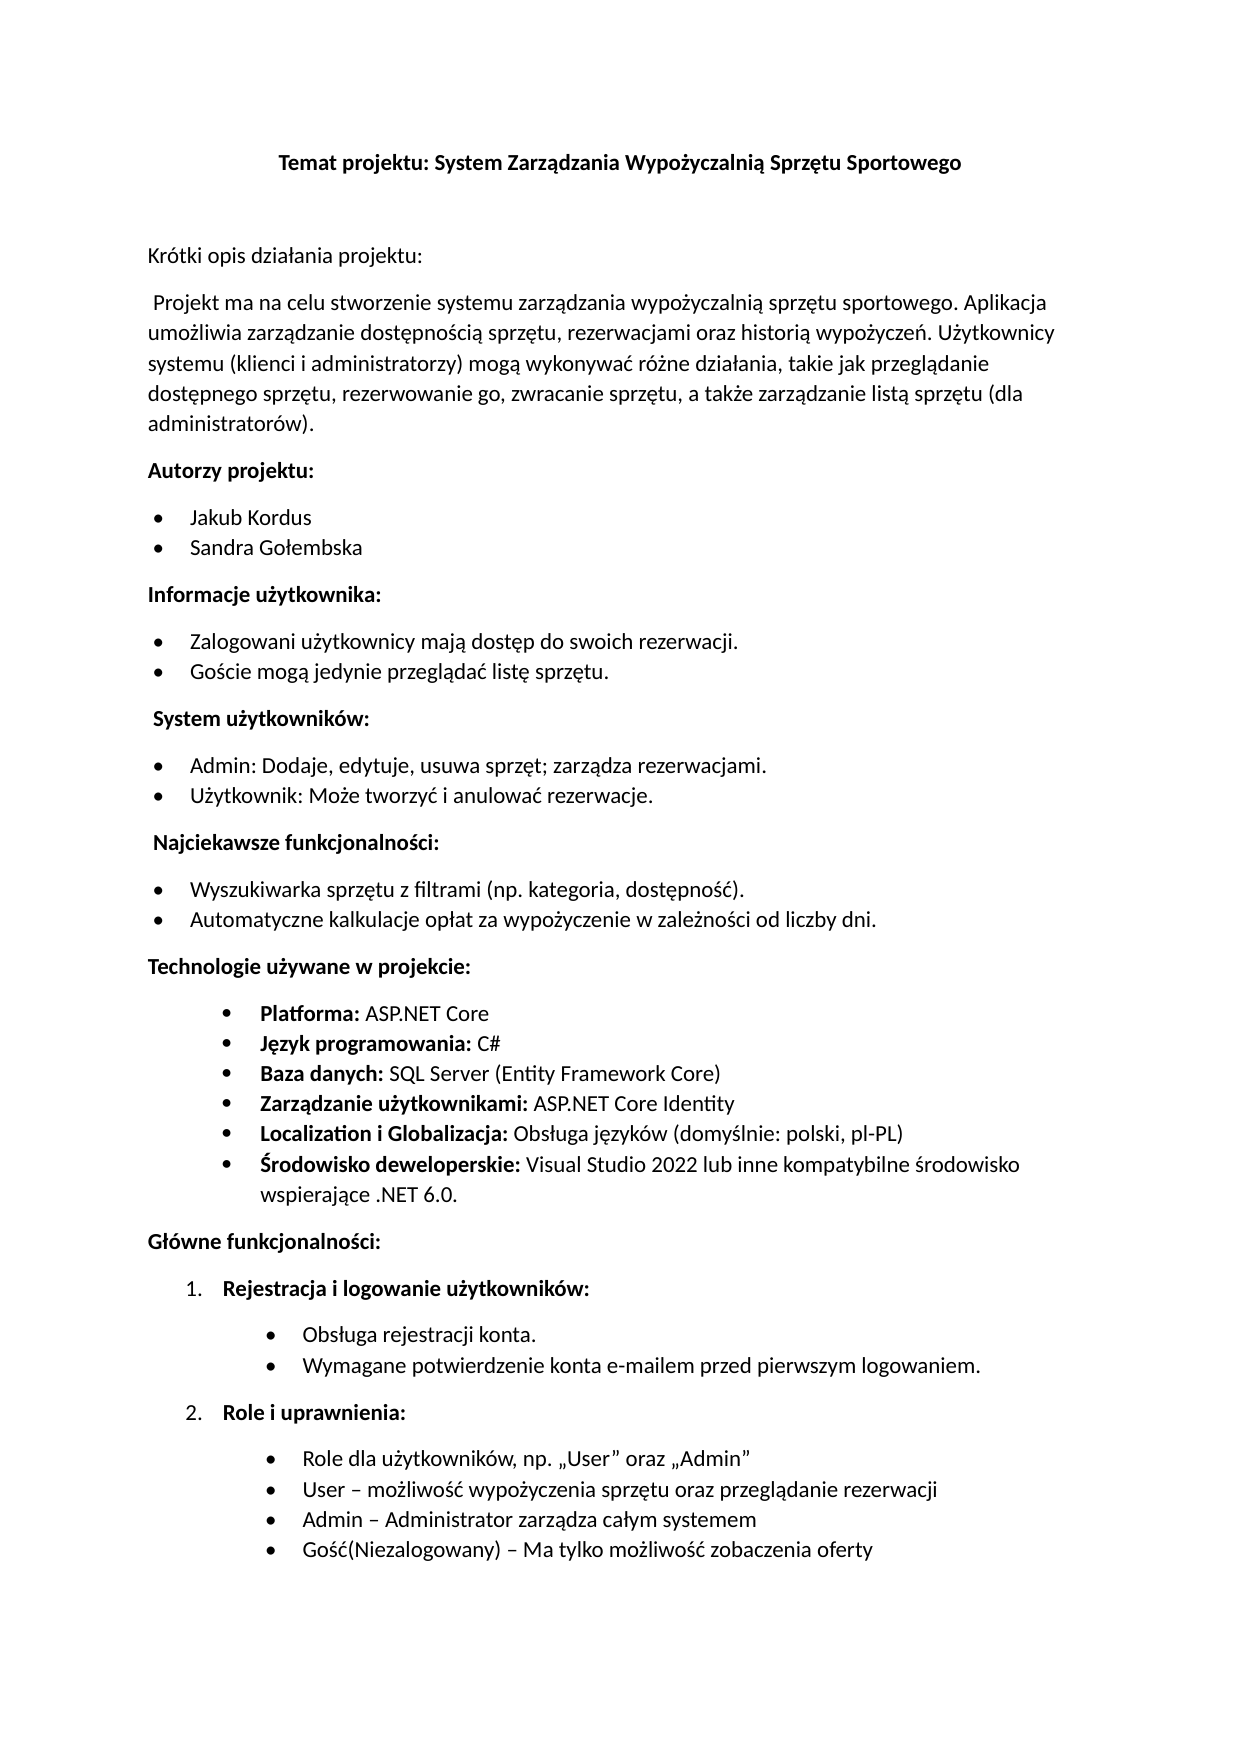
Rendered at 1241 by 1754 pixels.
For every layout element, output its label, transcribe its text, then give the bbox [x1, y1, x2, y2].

text Krótki opis działania projektu: [148, 241, 1093, 269]
list Sandra Gołembska [152, 533, 1093, 561]
list Zarządzanie użytkownikami: ASP.NET Core Identity [223, 1089, 1093, 1117]
list Role dla użytkowników, np. „User” oraz „Admin” [265, 1444, 1093, 1472]
list Wymagane potwierdzenie konta e-mailem przed pierwszym logowaniem. [265, 1351, 1093, 1379]
list Baza danych: SQL Server (Entity Framework Core) [223, 1059, 1093, 1087]
list Język programowania: C# [223, 1029, 1093, 1057]
list Gość(Niezalogowany) – Ma tylko możliwość zobaczenia oferty [265, 1535, 1093, 1563]
text Najciekawsze funkcjonalności: [148, 828, 1093, 856]
text System użytkowników: [148, 704, 1093, 732]
list Platforma: ASP.NET Core [223, 999, 1093, 1027]
list Admin – Administrator zarządza całym systemem [265, 1505, 1093, 1533]
list Admin: Dodaje, edytuje, usuwa sprzęt; zarządza rezerwacjami. [152, 751, 1093, 779]
text Autorzy projektu: [148, 456, 1093, 484]
text Temat projektu: System Zarządzania Wypożyczalnią Sprzętu Sportowego [148, 148, 1093, 176]
text Informacje użytkownika: [148, 580, 1093, 608]
list Role i uprawnienia: [185, 1398, 1093, 1426]
list Użytkownik: Może tworzyć i anulować rezerwacje. [152, 781, 1093, 809]
list Wyszukiwarka sprzętu z filtrami (np. kategoria, dostępność). [152, 875, 1093, 903]
list Jakub Kordus [152, 503, 1093, 531]
list Localization i Globalizacja: Obsługa języków (domyślnie: polski, pl-PL) [223, 1119, 1093, 1147]
list Środowisko deweloperskie: Visual Studio 2022 lub inne kompatybilne środowisko wspierające .NET 6.0. [223, 1150, 1093, 1208]
list Rejestracja i logowanie użytkowników: [185, 1274, 1093, 1302]
list Goście mogą jedynie przeglądać listę sprzętu. [152, 657, 1093, 685]
list User – możliwość wypożyczenia sprzętu oraz przeglądanie rezerwacji [265, 1475, 1093, 1503]
text Projekt ma na celu stworzenie systemu zarządzania wypożyczalnią sprzętu sportowego. Aplikacja umożliwia zarządzanie dostępnością sprzętu, rezerwacjami oraz historią wypożyczeń. Użytkownicy systemu (klienci i administratorzy) mogą wykonywać różne działania, takie jak przeglądanie dostępnego sprzętu, rezerwowanie go, zwracanie sprzętu, a także zarządzanie listą sprzętu (dla administratorów). [148, 288, 1093, 437]
list Zalogowani użytkownicy mają dostęp do swoich rezerwacji. [152, 627, 1093, 655]
text Główne funkcjonalności: [148, 1227, 1093, 1255]
text Technologie używane w projekcie: [148, 952, 1093, 980]
list Automatyczne kalkulacje opłat za wypożyczenie w zależności od liczby dni. [152, 905, 1093, 933]
list Obsługa rejestracji konta. [265, 1321, 1093, 1348]
